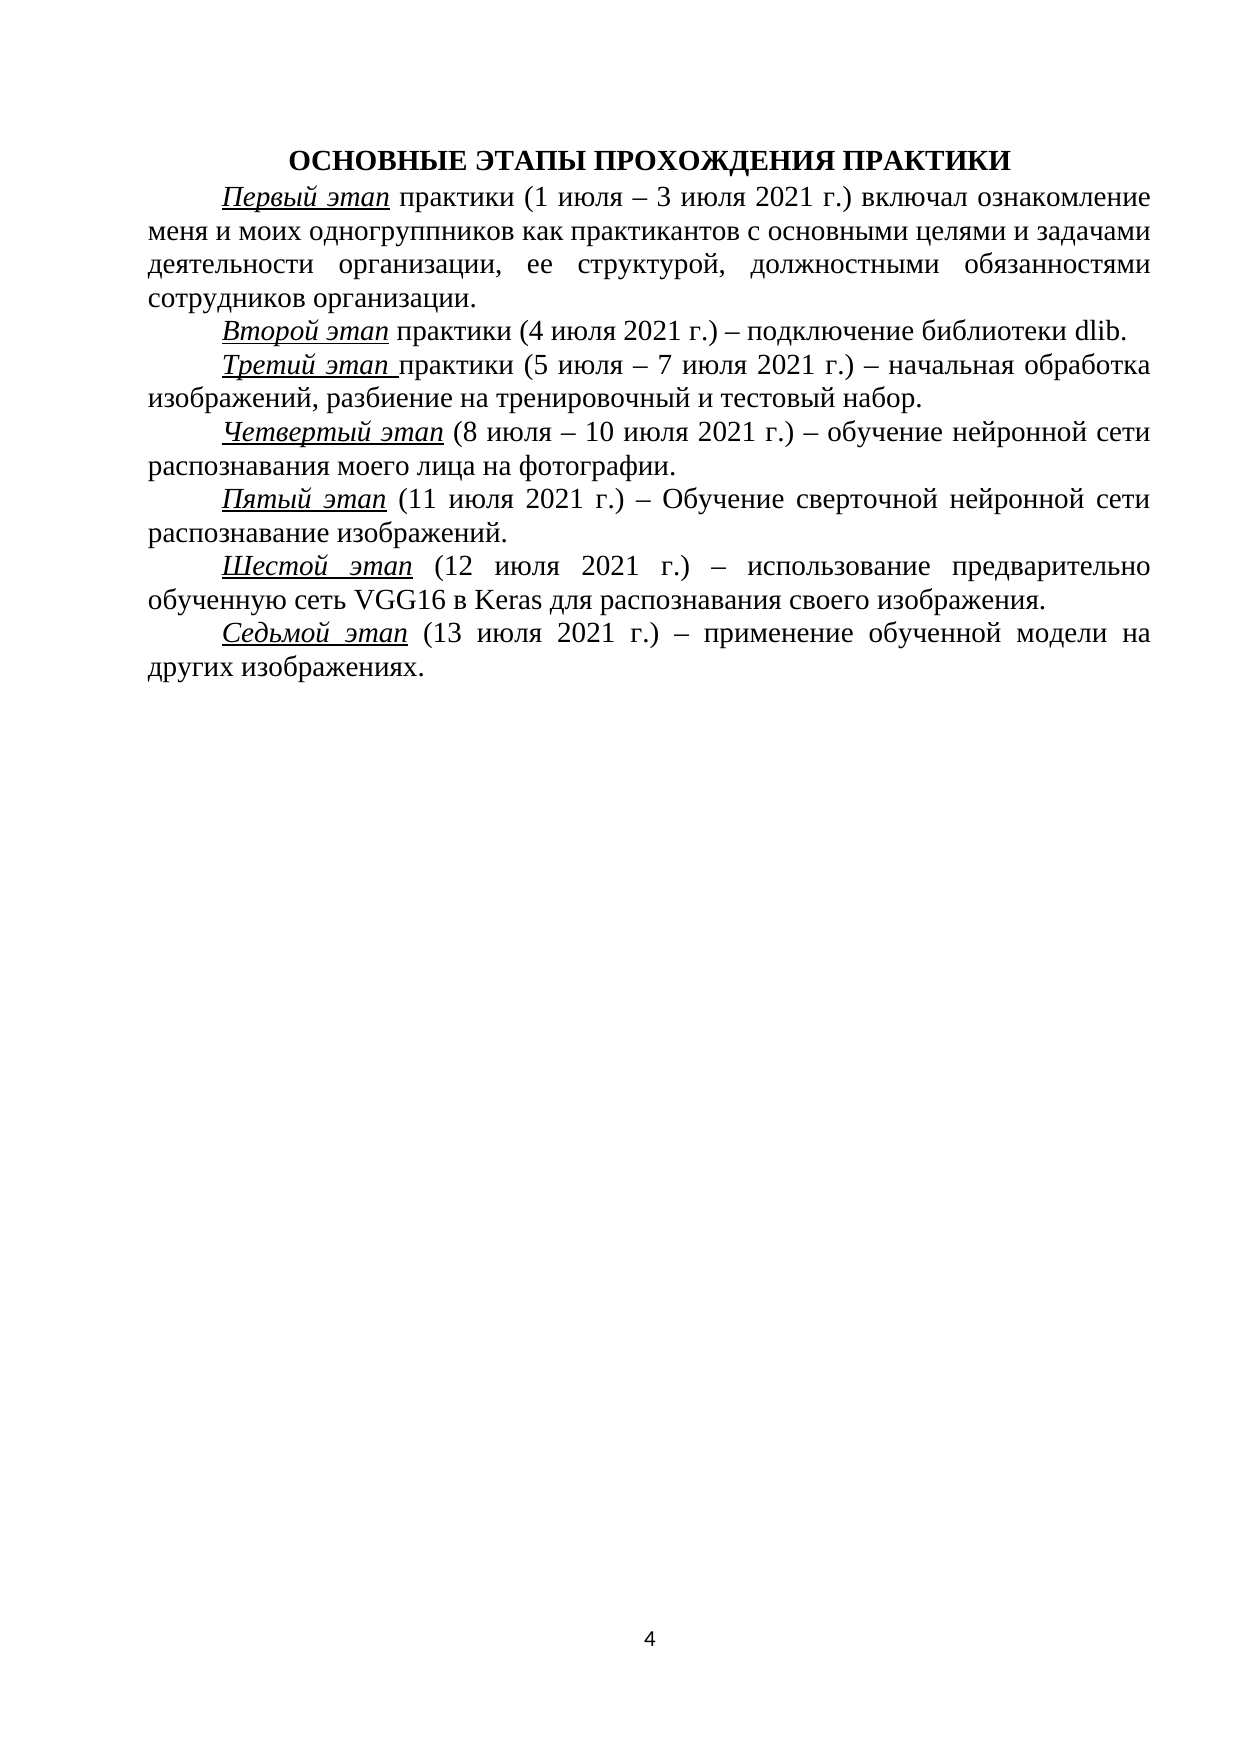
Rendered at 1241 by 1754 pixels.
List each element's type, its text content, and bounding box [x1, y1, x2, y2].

text Шестой этап (12 июля 2021 г.) – использование предварительно обученную сеть VGG16 в Keras для распознавания своего изображения. [148, 548, 1152, 615]
text Второй этап практики (4 июля 2021 г.) – подключение библиотеки dlib. [148, 313, 1152, 347]
text Пятый этап (11 июля 2021 г.) – Обучение сверточной нейронной сети распознавание изображений. [148, 481, 1152, 548]
text Седьмой этап (13 июля 2021 г.) – применение обученной модели на других изображениях. [148, 615, 1152, 682]
text Четвертый этап (8 июля – 10 июля 2021 г.) – обучение нейронной сети распознавания моего лица на фотографии. [148, 414, 1152, 481]
subtitle ОСНОВНЫЕ ЭТАПЫ ПРОХОЖДЕНИЯ ПРАКТИКИ [148, 143, 1152, 177]
text Первый этап практики (1 июля – 3 июля 2021 г.) включал ознакомление меня и моих одногруппников как практикантов с основными целями и задачами деятельности организации, ее структурой, должностными обязанностями сотрудников организации. [148, 179, 1152, 313]
text Третий этап практики (5 июля – 7 июля 2021 г.) – начальная обработка изображений, разбиение на тренировочный и тестовый набор. [148, 347, 1152, 414]
